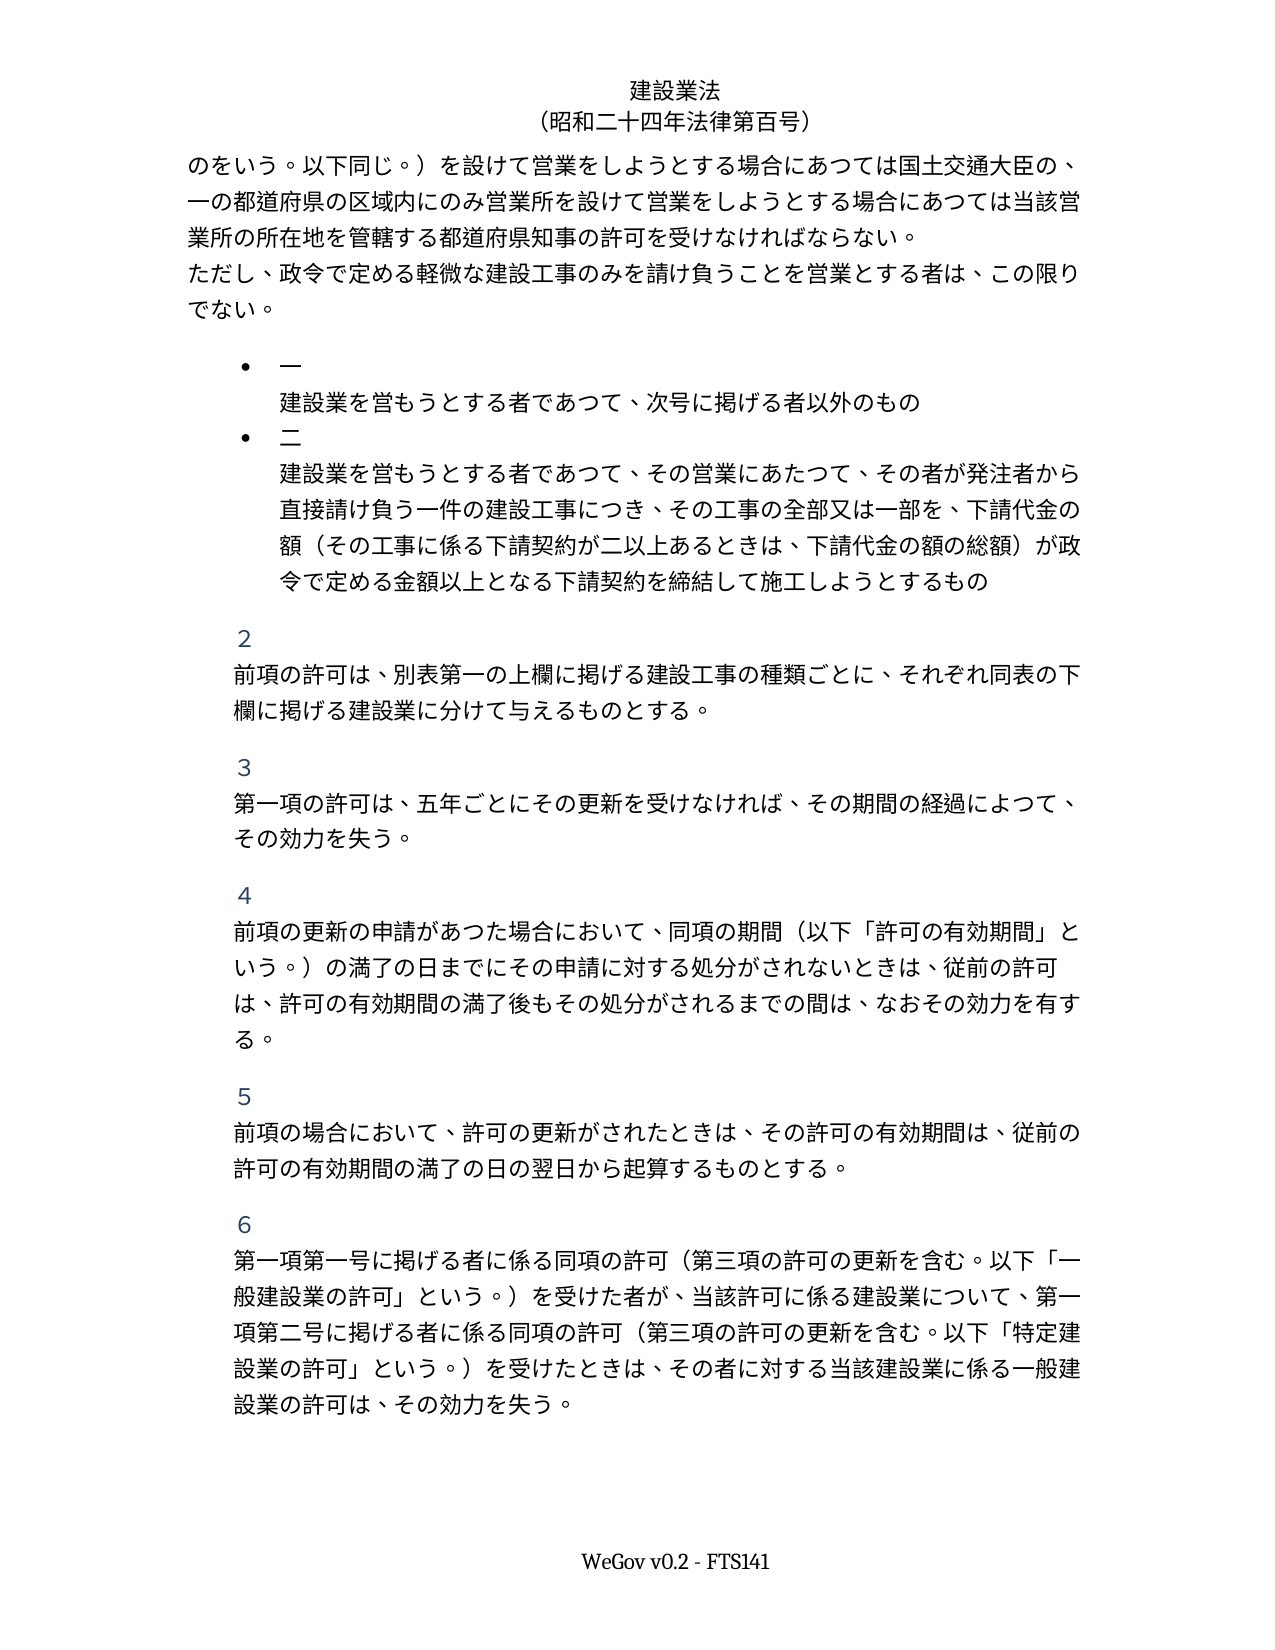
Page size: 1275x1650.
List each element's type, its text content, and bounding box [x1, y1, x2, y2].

subtitle ２ [233, 623, 1087, 654]
subtitle ６ [233, 1209, 1087, 1241]
list 一 建設業を営もうとする者であつて、次号に掲げる者以外のもの [242, 351, 1087, 418]
text 第一項第一号に掲げる者に係る同項の許可（第三項の許可の更新を含む。以下「一般建設業の許可」という。）を受けた者が、当該許可に係る建設業について、第一項第二号に掲げる者に係る同項の許可（第三項の許可の更新を含む。以下「特定建設業の許可」という。）を受けたときは、その者に対する当該建設業に係る一般建設業の許可は、その効力を失う。 [233, 1245, 1087, 1420]
subtitle ４ [233, 880, 1087, 911]
text 前項の場合において、許可の更新がされたときは、その許可の有効期間は、従前の許可の有効期間の満了の日の翌日から起算するものとする。 [233, 1117, 1087, 1184]
text 前項の許可は、別表第一の上欄に掲げる建設工事の種類ごとに、それぞれ同表の下欄に掲げる建設業に分けて与えるものとする。 [233, 659, 1087, 726]
subtitle ５ [233, 1081, 1087, 1112]
text 第一項の許可は、五年ごとにその更新を受けなければ、その期間の経過によつて、その効力を失う。 [233, 787, 1087, 855]
subtitle ３ [233, 752, 1087, 783]
text 前項の更新の申請があつた場合において、同項の期間（以下「許可の有効期間」という。）の満了の日までにその申請に対する処分がされないときは、従前の許可は、許可の有効期間の満了後もその処分がされるまでの間は、なおその効力を有する。 [233, 916, 1087, 1055]
list 二 建設業を営もうとする者であつて、その営業にあたつて、その者が発注者から直接請け負う一件の建設工事につき、その工事の全部又は一部を、下請代金の額（その工事に係る下請契約が二以上あるときは、下請代金の額の総額）が政令で定める金額以上となる下請契約を締結して施工しようとするもの [242, 422, 1087, 597]
